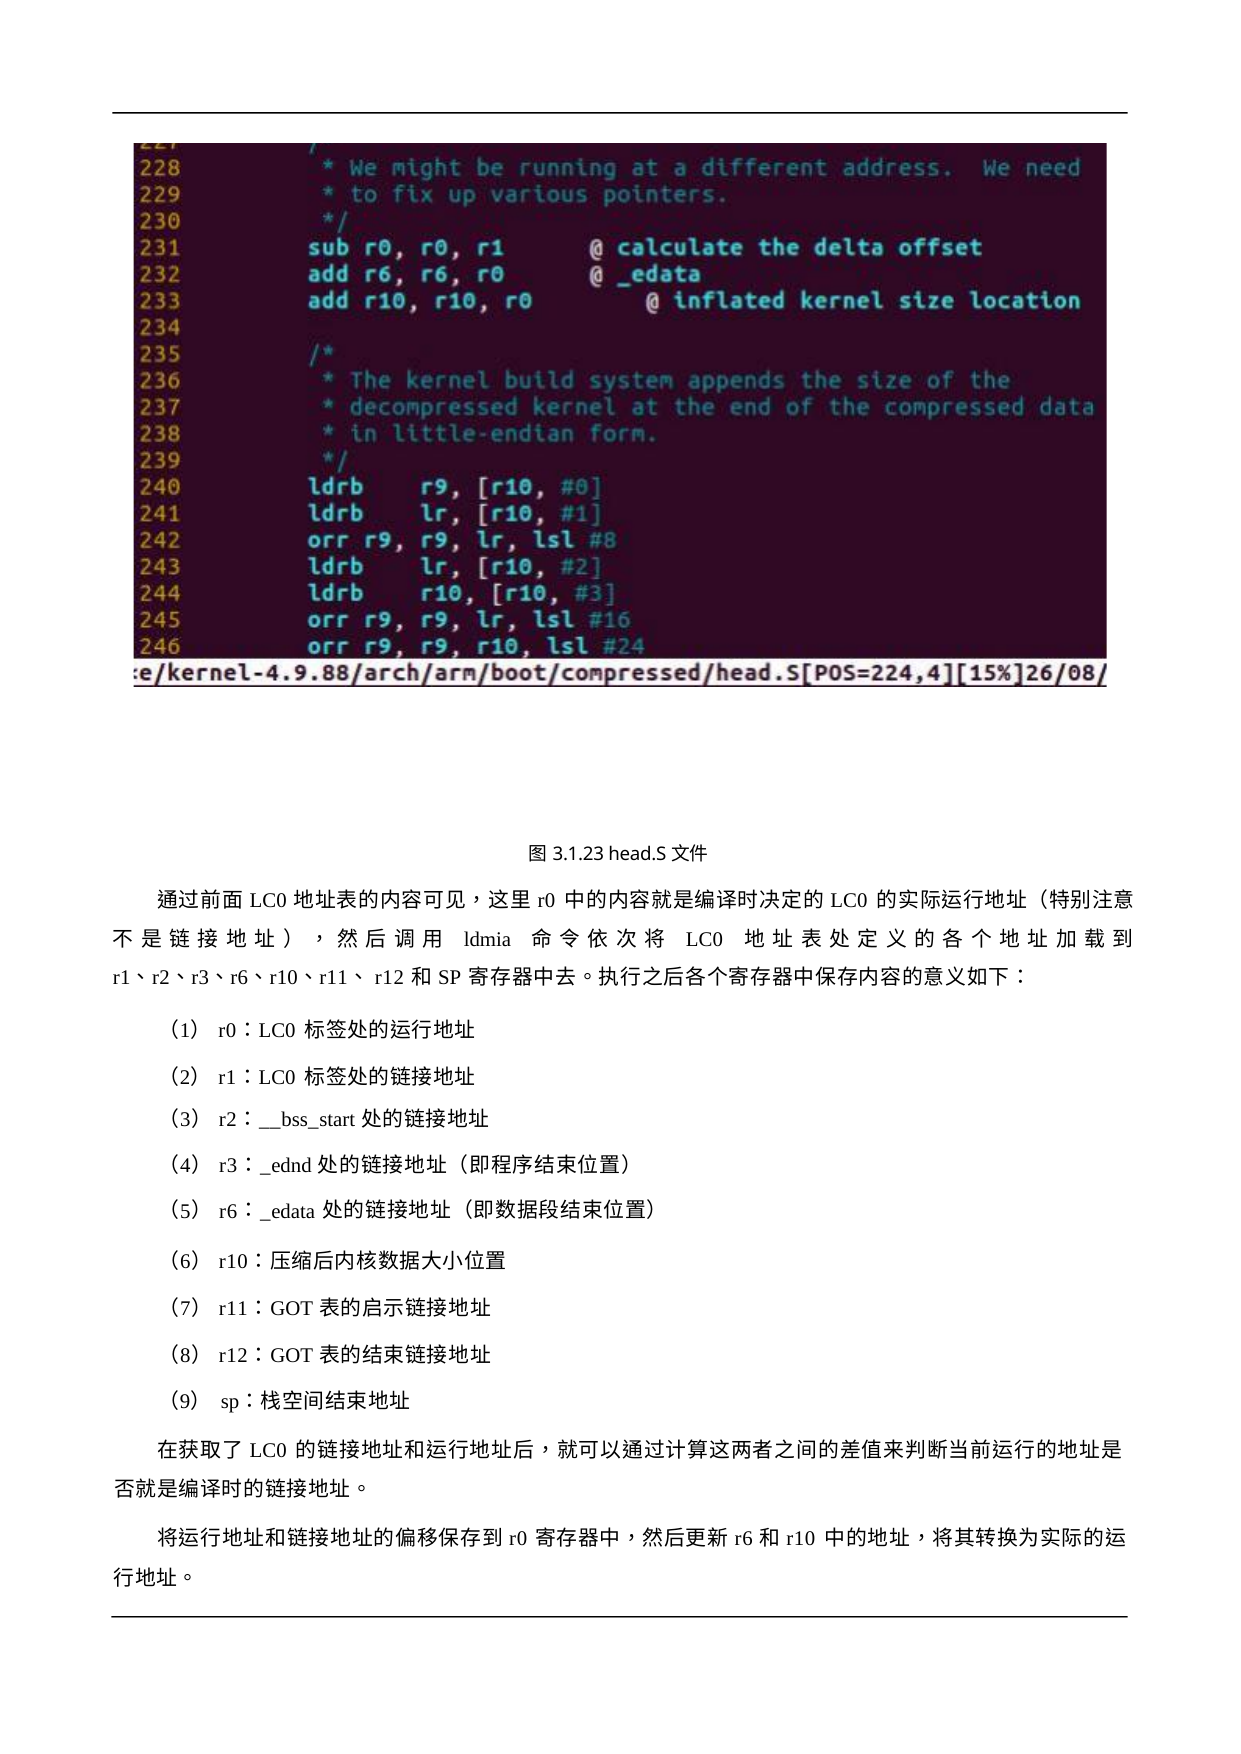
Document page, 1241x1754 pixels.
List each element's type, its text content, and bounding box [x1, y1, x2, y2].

picture [133, 143, 1107, 687]
text （9） sp：栈空间结束地址 [158, 1388, 1135, 1414]
text （5） r6：_edata 处的链接地址（即数据段结束位置） [158, 1198, 1135, 1226]
text （1） r0：LC0 标签处的运行地址 [158, 1016, 1135, 1043]
text （7） r11：GOT 表的启示链接地址 [158, 1294, 1135, 1321]
text （6） r10：压缩后内核数据大小位置 [158, 1247, 1135, 1274]
text 图 3.1.23 head.S 文件 [529, 842, 1135, 865]
text （4） r3：_ednd 处的链接地址（即程序结束位置） [158, 1152, 1135, 1181]
text （8） r12：GOT 表的结束链接地址 [158, 1341, 1135, 1368]
picture [111, 1616, 1128, 1620]
text （3） r2：__bss_start 处的链接地址 [158, 1106, 1135, 1135]
text 通过前面 LC0 地址表的内容可见，这里 r0 中的内容就是编译时决定的 LC0 的实际运行地址（特别注意 不是链接地址），然后调用 ldmia 命令依次将 LC0 地址表处定义的各个地址加载到 r1、r2、r3、r6、r10、r11、 r12 和 SP 寄存器中去。执行之后各个寄存器中保存内容的意义如下： [113, 886, 1135, 991]
text 在获取了 LC0 的链接地址和运行地址后，就可以通过计算这两者之间的差值来判断当前运行的地址是 否就是编译时的链接地址。 [114, 1435, 1124, 1503]
text 将运行地址和链接地址的偏移保存到 r0 寄存器中，然后更新 r6 和 r10 中的地址，将其转换为实际的运 行地址。 [114, 1523, 1128, 1592]
text （2） r1：LC0 标签处的链接地址 [158, 1062, 1135, 1089]
